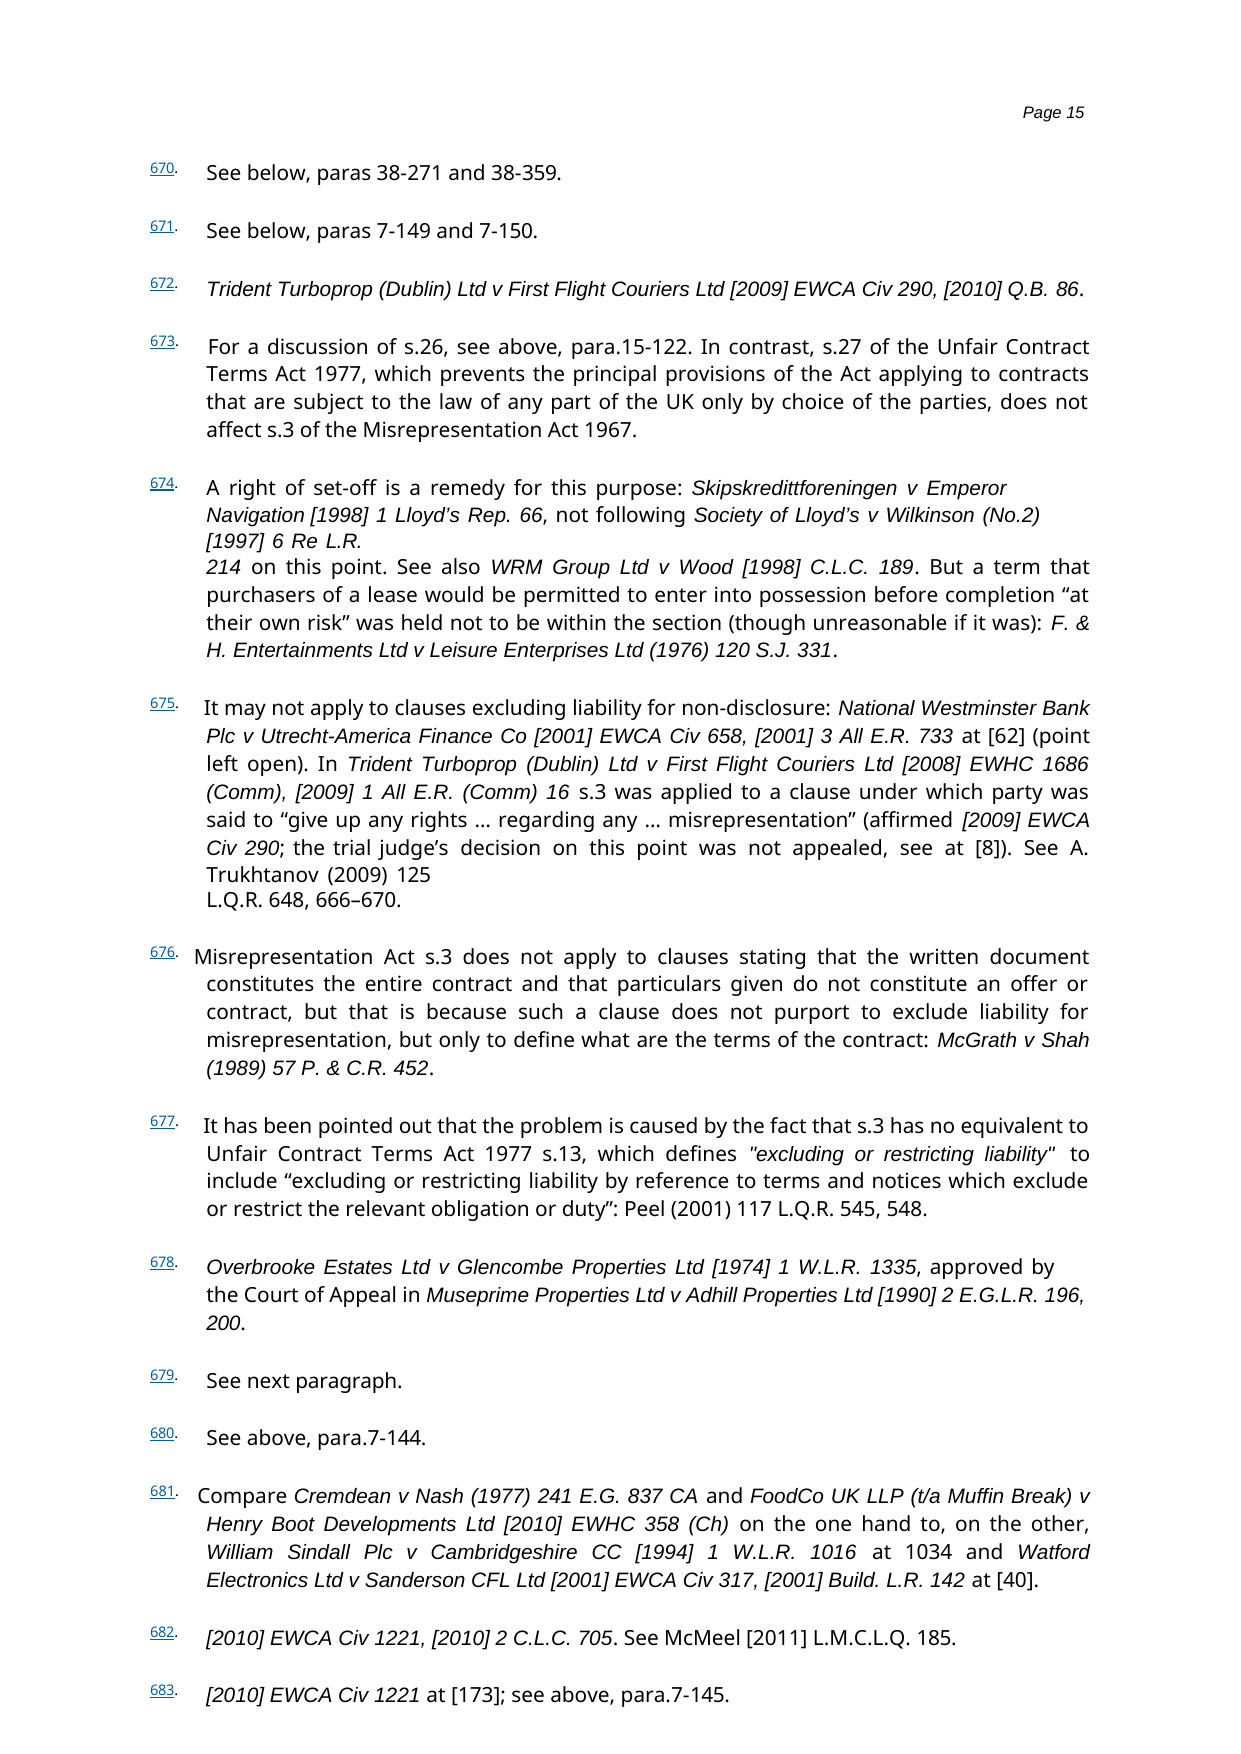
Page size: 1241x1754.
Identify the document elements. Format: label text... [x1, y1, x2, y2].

text 676. Misrepresentation Act s.3 does not apply to clauses stating that the written document constitutes the entire contract and that particulars given do not constitute an offer or contract, but that is because such a clause does not purport to exclude liability for misrepresentation, but only to define what are the terms of the contract: McGrath v Shah (1989) 57 P. & C.R. 452. [150, 942, 1090, 1082]
text 673. For a discussion of s.26, see above, para.15-122. In contrast, s.27 of the Unfair Contract Terms Act 1977, which prevents the principal provisions of the Act applying to contracts that are subject to the law of any part of the UK only by choice of the parties, does not affect s.3 of the Misrepresentation Act 1967. [150, 332, 1090, 443]
text L.Q.R. 648, 666–670. [206, 889, 1107, 912]
text 682. [2010] EWCA Civ 1221, [2010] 2 C.L.C. 705. See McMeel [2011] L.M.C.L.Q. 185. [150, 1622, 1107, 1651]
text 671. See below, paras 7-149 and 7-150. [150, 216, 1107, 244]
text 672. Trident Turboprop (Dublin) Ltd v First Flight Couriers Ltd [2009] EWCA Civ 290, [2010] Q.B. 86. [150, 273, 1107, 302]
text 680. See above, para.7-144. [150, 1423, 1107, 1452]
text 681. Compare Cremdean v Nash (1977) 241 E.G. 837 CA and FoodCo UK LLP (t/a Muffin Break) v Henry Boot Developments Ltd [2010] EWHC 358 (Ch) on the one hand to, on the other, William Sindall Plc v Cambridgeshire CC [1994] 1 W.L.R. 1016 at 1034 and Watford Electronics Ltd v Sanderson CFL Ltd [2001] EWCA Civ 317, [2001] Build. L.R. 142 at [40]. [150, 1481, 1090, 1593]
text 675. It may not apply to clauses excluding liability for non-disclosure: National Westminster Bank Plc v Utrecht-America Finance Co [2001] EWCA Civ 658, [2001] 3 All E.R. 733 at [62] (point left open). In Trident Turboprop (Dublin) Ltd v First Flight Couriers Ltd [2008] EWHC 1686 (Comm), [2009] 1 All E.R. (Comm) 16 s.3 was applied to a clause under which party was said to “give up any rights … regarding any … misrepresentation” (affirmed [2009] EWCA Civ 290; the trial judge’s decision on this point was not appealed, see at [8]). See A. Trukhtanov (2009) 125 [150, 693, 1090, 889]
text 670. See below, paras 38-271 and 38-359. [150, 158, 1107, 187]
text 677. It has been pointed out that the problem is caused by the fact that s.3 has no equivalent to Unfair Contract Terms Act 1977 s.13, which defines "excluding or restricting liability" to include “excluding or restricting liability by reference to terms and notices which exclude or restrict the relevant obligation or duty”: Peel (2001) 117 L.Q.R. 545, 548. [150, 1111, 1090, 1223]
text 674. A right of set-off is a remedy for this purpose: Skipskredittforeningen v Emperor Navigation [1998] 1 Lloyd’s Rep. 66, not following Society of Lloyd’s v Wilkinson (No.2) [1997] 6 Re L.R. [150, 473, 1090, 552]
text 214 on this point. See also WRM Group Ltd v Wood [1998] C.L.C. 189. But a term that purchasers of a lease would be permitted to enter into possession before completion “at their own risk” was held not to be within the section (though unreasonable if it was): F. & H. Entertainments Ltd v Leisure Enterprises Ltd (1976) 120 S.J. 331. [206, 552, 1090, 664]
text 679. See next paragraph. [150, 1365, 1107, 1394]
text 683. [2010] EWCA Civ 1221 at [173]; see above, para.7-145. [150, 1680, 1107, 1709]
text 678. Overbrooke Estates Ltd v Glencombe Properties Ltd [1974] 1 W.L.R. 1335, approved by the Court of Appeal in Museprime Properties Ltd v Adhill Properties Ltd [1990] 2 E.G.L.R. 196, 200. [150, 1252, 1090, 1336]
